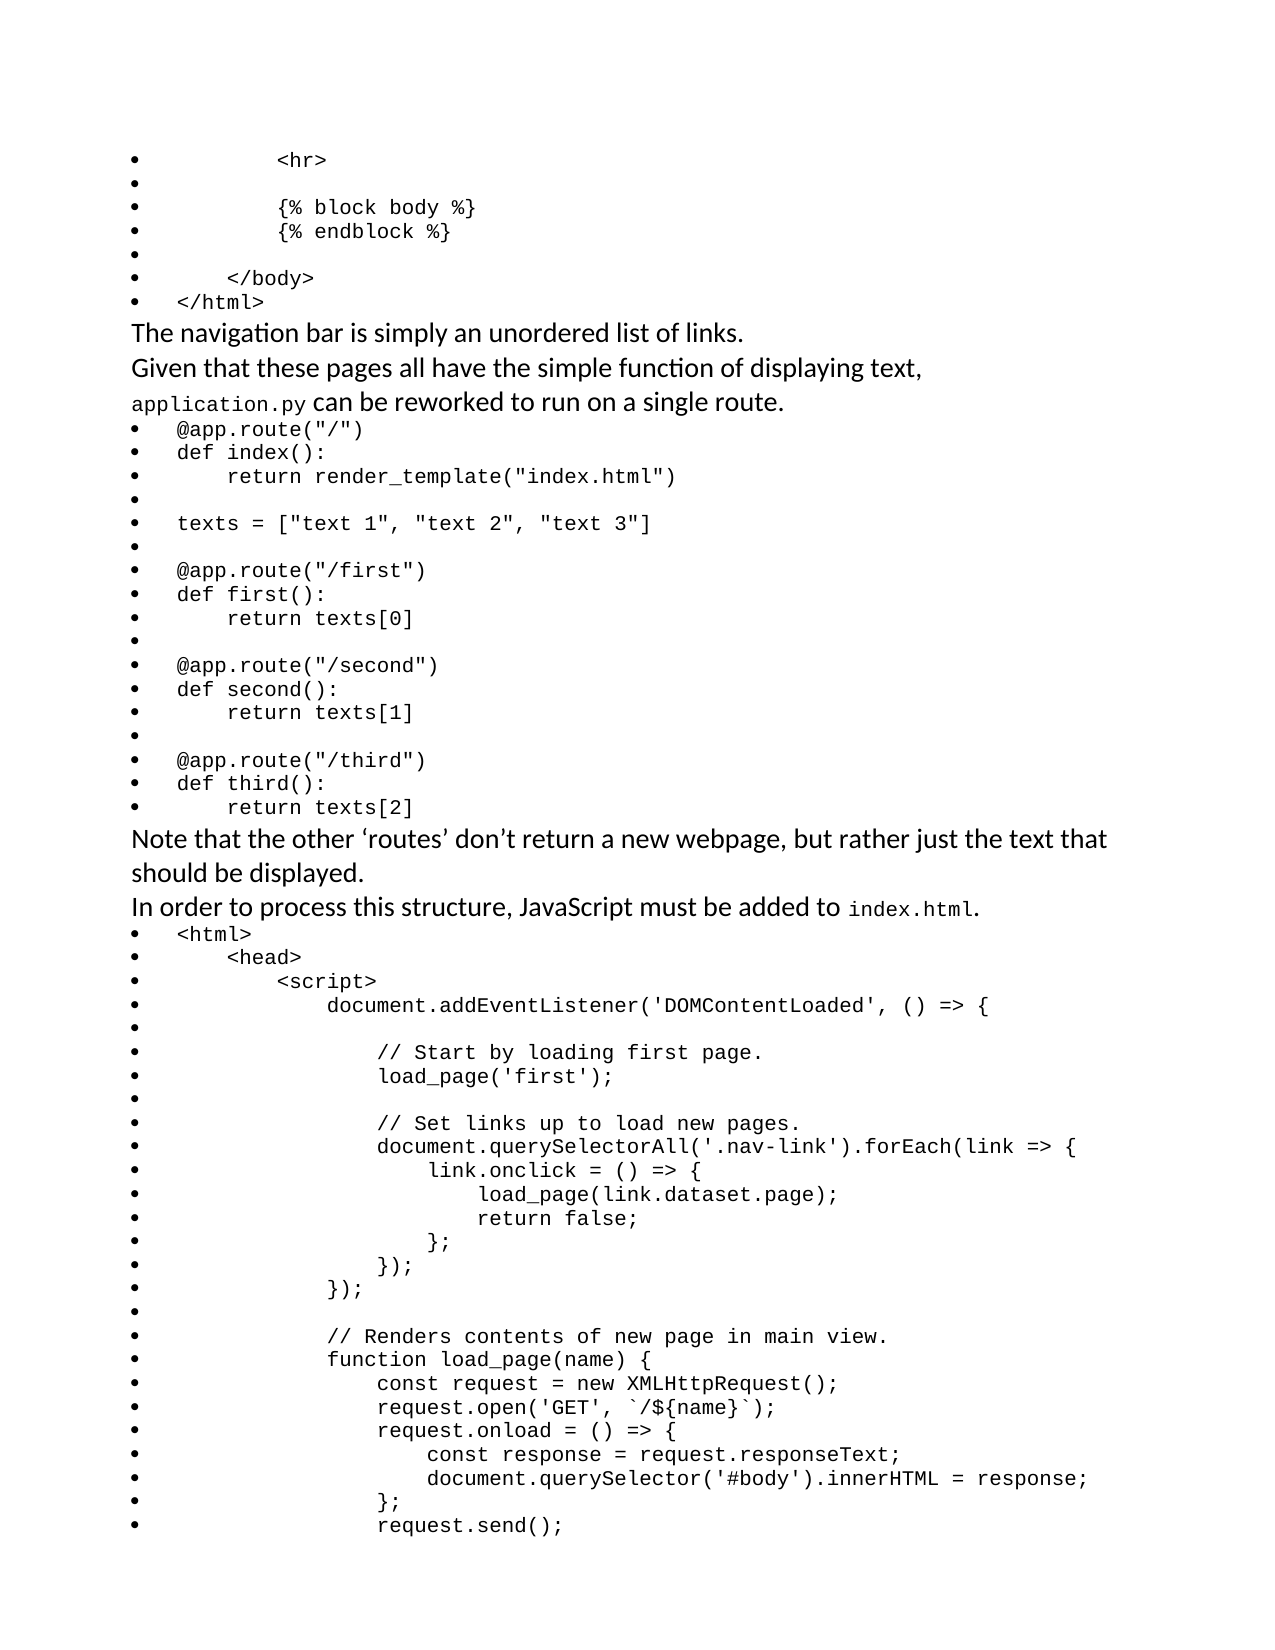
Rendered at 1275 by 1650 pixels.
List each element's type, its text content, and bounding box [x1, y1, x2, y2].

list {% endblock %} [131, 221, 1125, 244]
list document.addEventListener('DOMContentLoaded', () => { [131, 995, 1125, 1018]
list link.onclick = () => { [131, 1160, 1125, 1184]
list document.querySelector('#body').innerHTML = response; [131, 1468, 1125, 1491]
list <script> [131, 971, 1125, 995]
list return false; [131, 1207, 1125, 1231]
list <hr> [131, 150, 1125, 174]
list def first(): [131, 584, 1125, 608]
list }; [131, 1491, 1125, 1515]
list const response = request.responseText; [131, 1444, 1125, 1468]
list return texts[1] [131, 702, 1125, 726]
text Given that these pages all have the simple function of displaying text, application.py can be reworked to run on a single route. [131, 350, 1125, 419]
list load_page('first'); [131, 1066, 1125, 1089]
text The navigation bar is simply an unordered list of links. [56, 316, 1125, 350]
list // Set links up to load new pages. [131, 1113, 1125, 1137]
list // Renders contents of new page in main view. [131, 1326, 1125, 1349]
list // Start by loading first page. [131, 1042, 1125, 1066]
list load_page(link.dataset.page); [131, 1184, 1125, 1207]
list {% block body %} [131, 197, 1125, 221]
list document.querySelectorAll('.nav-link').forEach(link => { [131, 1137, 1125, 1160]
list }; [131, 1231, 1125, 1255]
list }); [131, 1278, 1125, 1302]
list request.open('GET', `/${name}`); [131, 1397, 1125, 1420]
list }); [131, 1255, 1125, 1278]
list return texts[0] [131, 608, 1125, 631]
list request.send(); [131, 1515, 1125, 1538]
text should be displayed. [56, 855, 1125, 889]
list @app.route("/second") [131, 655, 1125, 679]
list return texts[2] [131, 797, 1125, 821]
list def second(): [131, 679, 1125, 702]
list @app.route("/") [131, 419, 1125, 442]
list def third(): [131, 773, 1125, 797]
list request.onload = () => { [131, 1420, 1125, 1444]
list const request = new XMLHttpRequest(); [131, 1373, 1125, 1397]
list </html> [131, 292, 1125, 316]
list texts = ["text 1", "text 2", "text 3"] [131, 513, 1125, 537]
text Note that the other ‘routes’ don’t return a new webpage, but rather just the text that [86, 821, 1125, 855]
list <html> [131, 924, 1125, 947]
list <head> [131, 947, 1125, 971]
text In order to process this structure, JavaScript must be added to index.html. [56, 889, 1125, 924]
list return render_template("index.html") [131, 466, 1125, 489]
list def index(): [131, 442, 1125, 466]
list </body> [131, 268, 1125, 292]
list @app.route("/first") [131, 561, 1125, 584]
list function load_page(name) { [131, 1349, 1125, 1373]
list @app.route("/third") [131, 750, 1125, 773]
